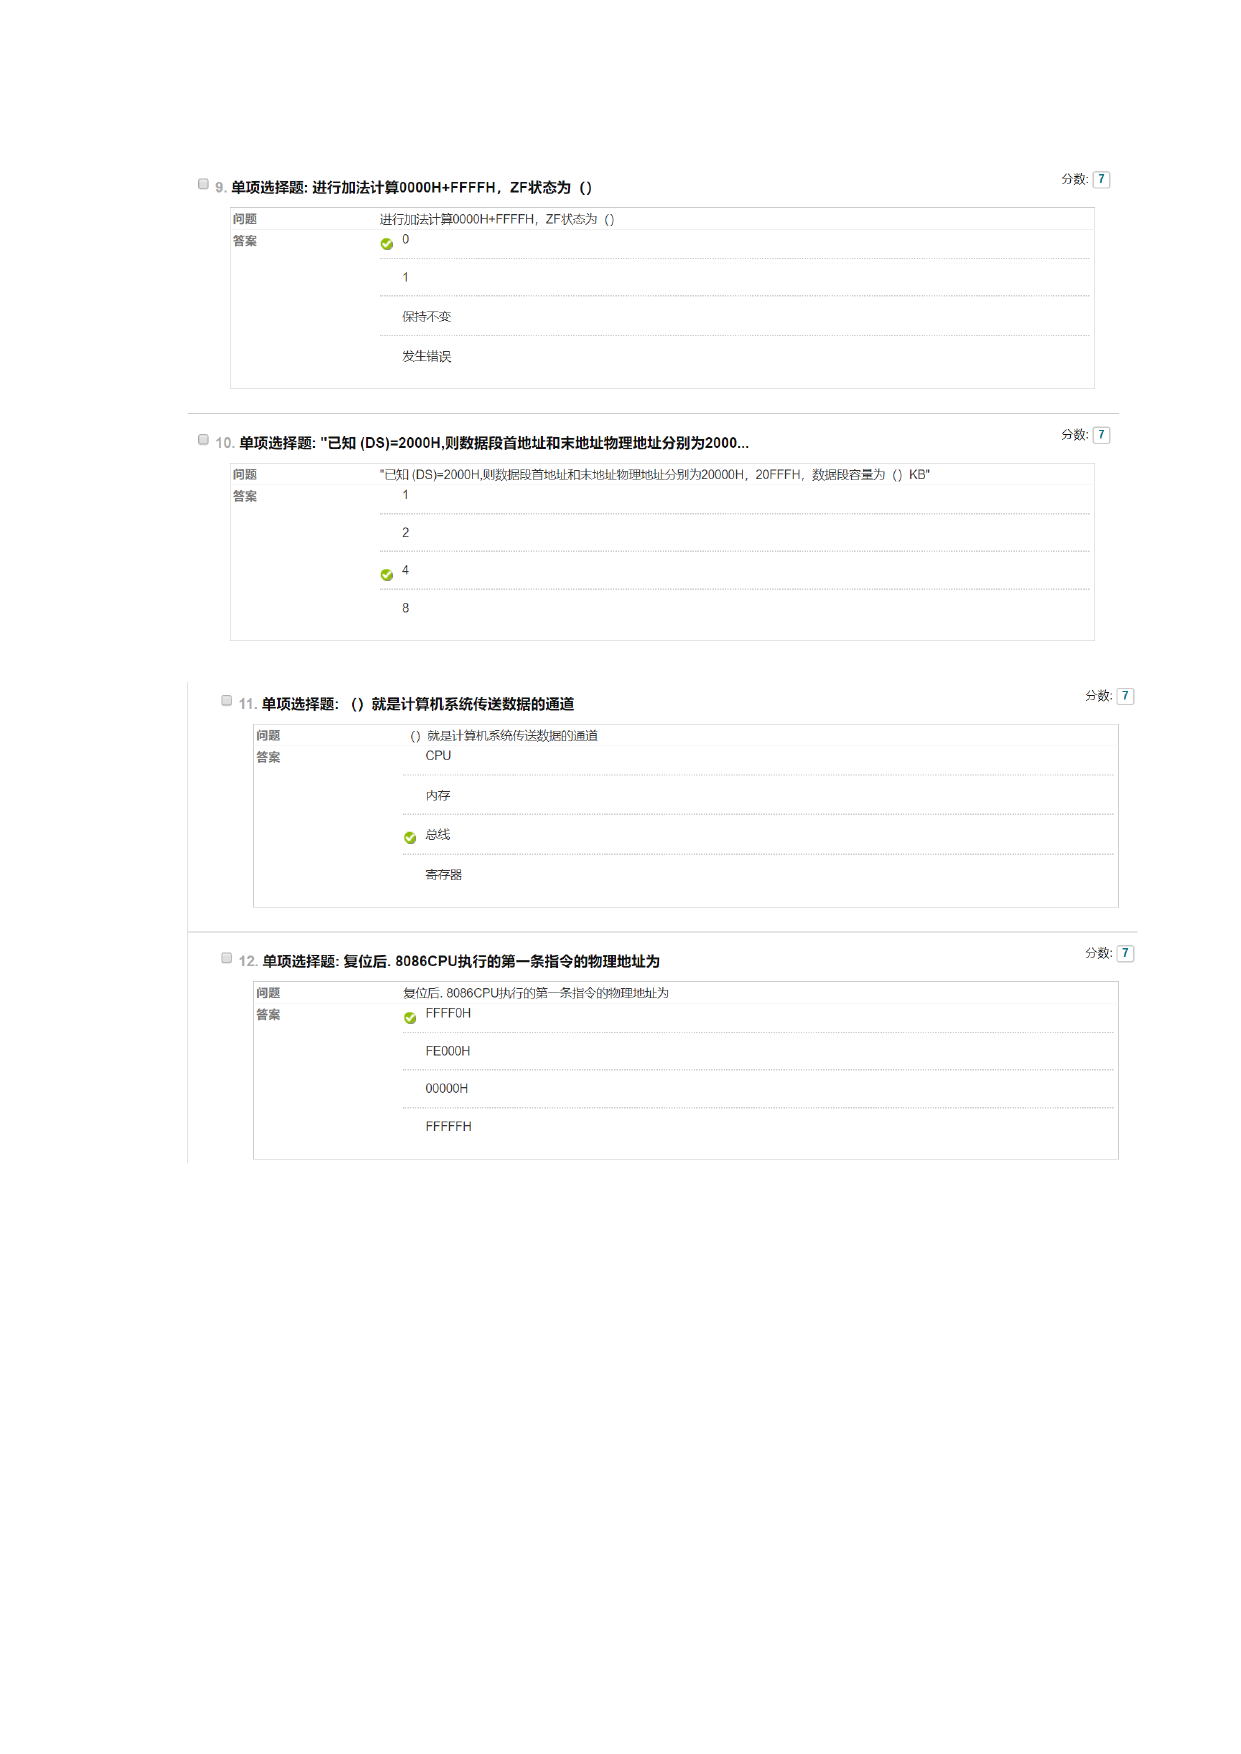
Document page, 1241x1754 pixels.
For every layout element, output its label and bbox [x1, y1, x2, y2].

picture [187, 682, 1138, 1163]
picture [187, 162, 1119, 663]
